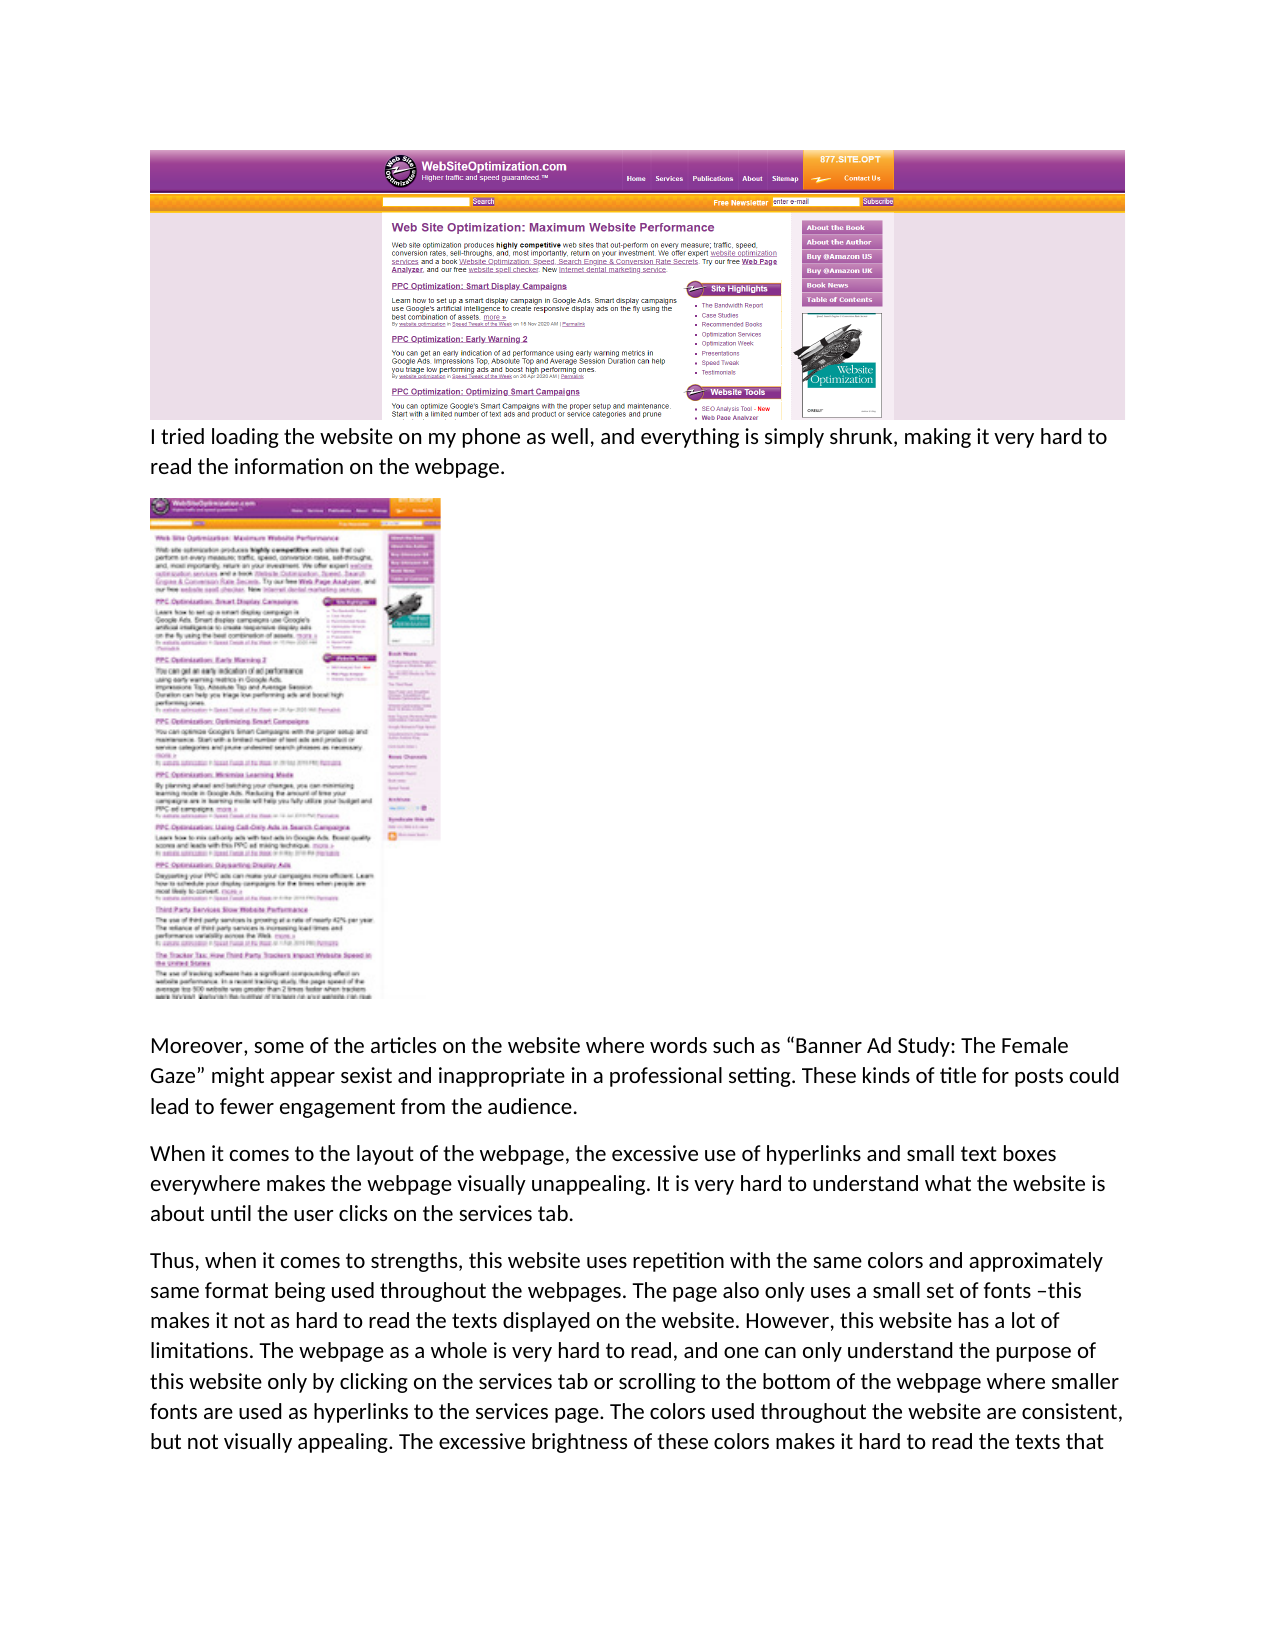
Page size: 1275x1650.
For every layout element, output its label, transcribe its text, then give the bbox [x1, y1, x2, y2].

picture [150, 498, 441, 999]
text When it comes to the layout of the webpage, the excessive use of hyperlinks and small text boxes everywhere makes the webpage visually unappealing. It is very hard to understand what the website is about until the user clicks on the services tab. [150, 1139, 1125, 1227]
picture [150, 150, 1125, 420]
text Moreover, some of the articles on the website where words such as “Banner Ad Study: The Female Gaze” might appear sexist and inappropriate in a professional setting. These kinds of title for posts could lead to fewer engagement from the audience. [150, 499, 1125, 1120]
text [150, 1246, 1125, 1455]
